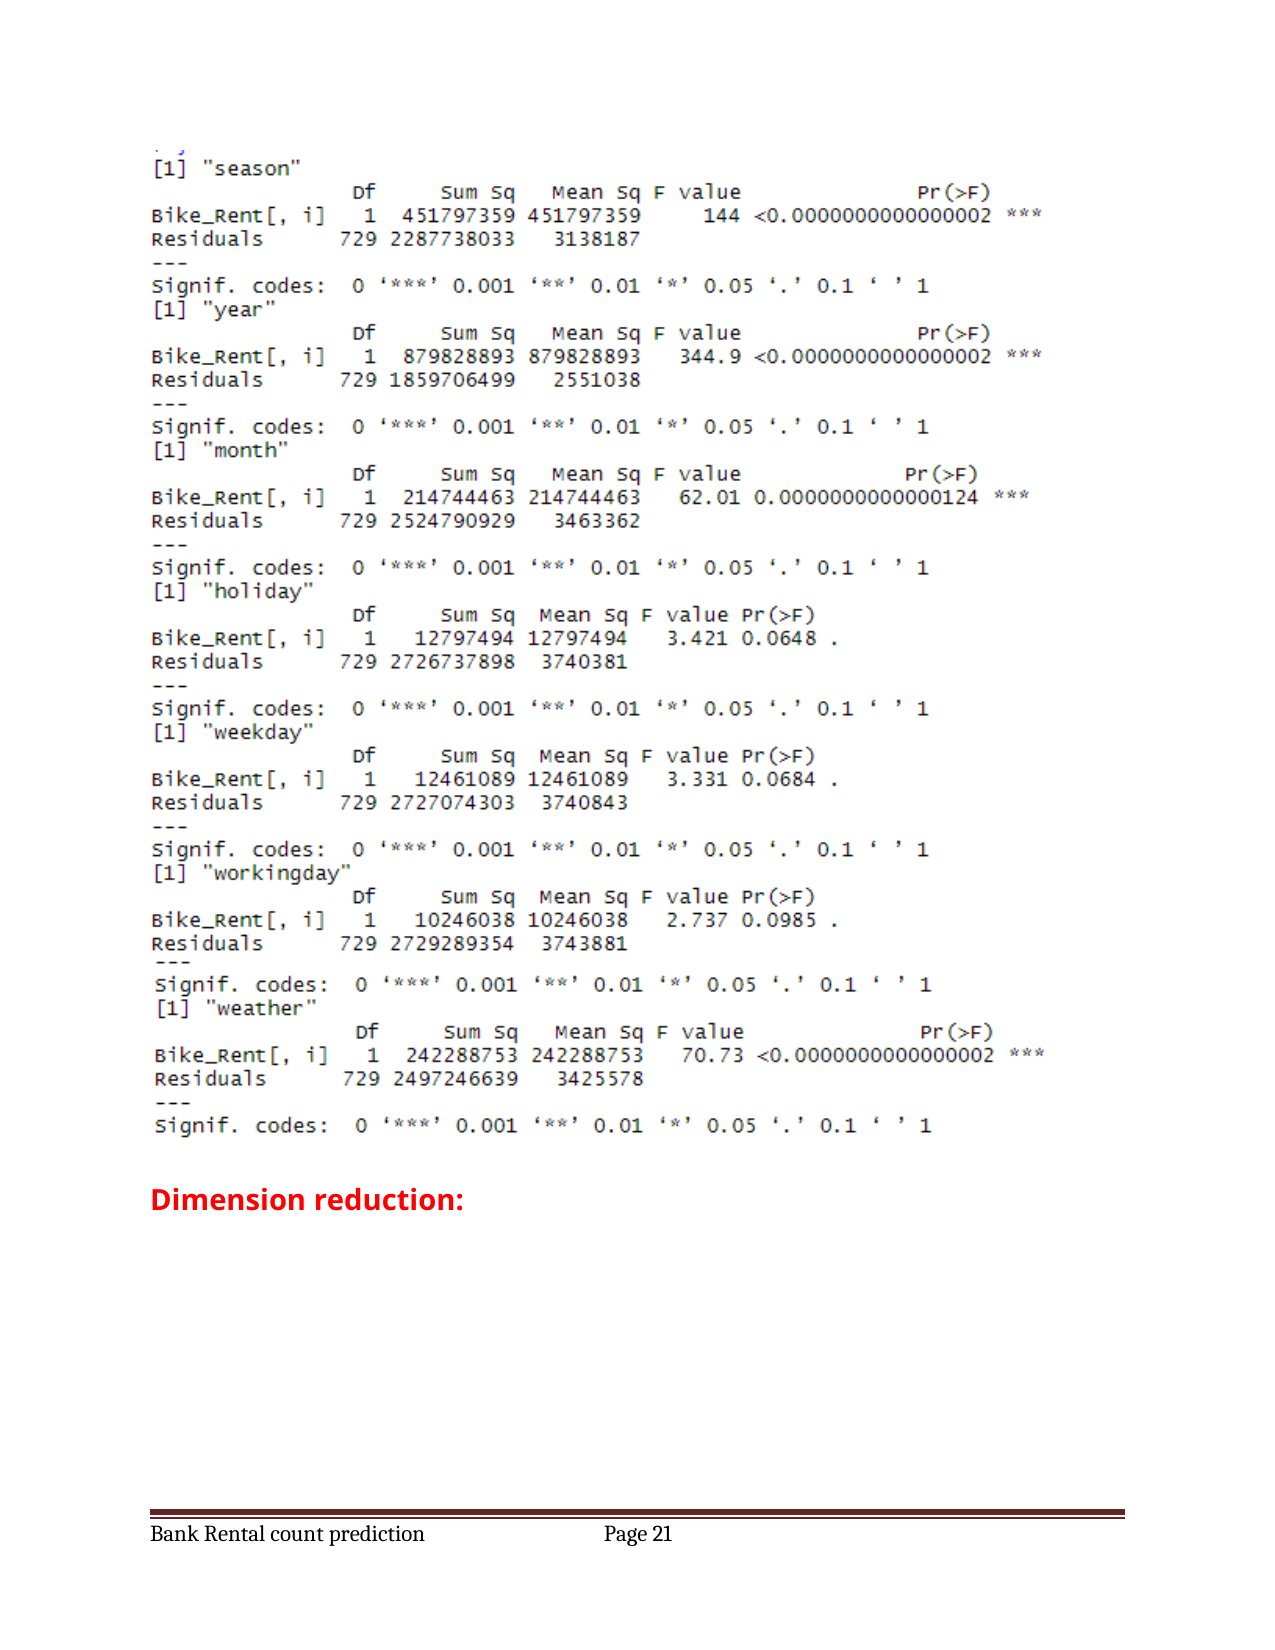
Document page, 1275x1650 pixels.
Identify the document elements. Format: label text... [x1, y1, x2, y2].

picture [150, 150, 1105, 1139]
text Dimension reduction: [150, 1179, 1125, 1218]
